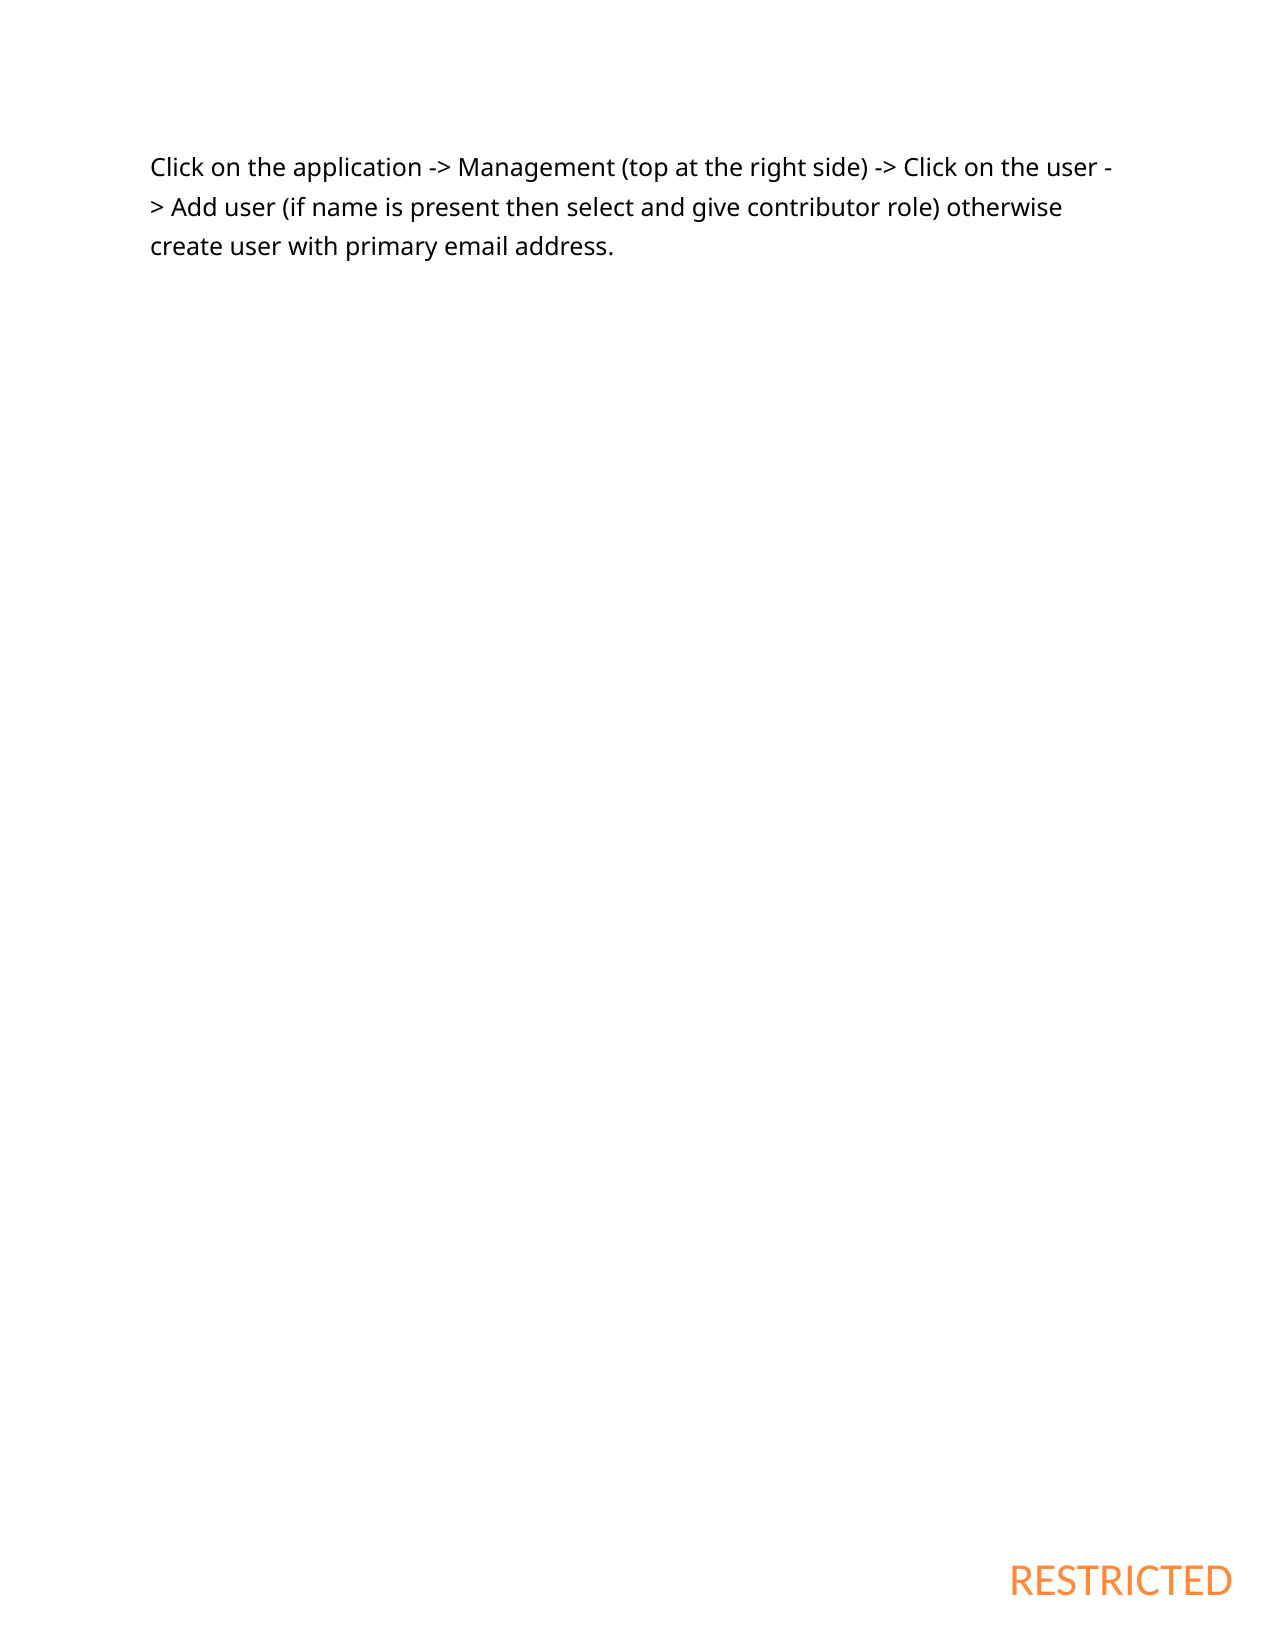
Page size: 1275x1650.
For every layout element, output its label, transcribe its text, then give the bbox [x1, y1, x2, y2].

text Click on the application -> Management (top at the right side) -> Click on the user -> Add user (if name is present then select and give contributor role) otherwise create user with primary email address. [150, 150, 1125, 262]
